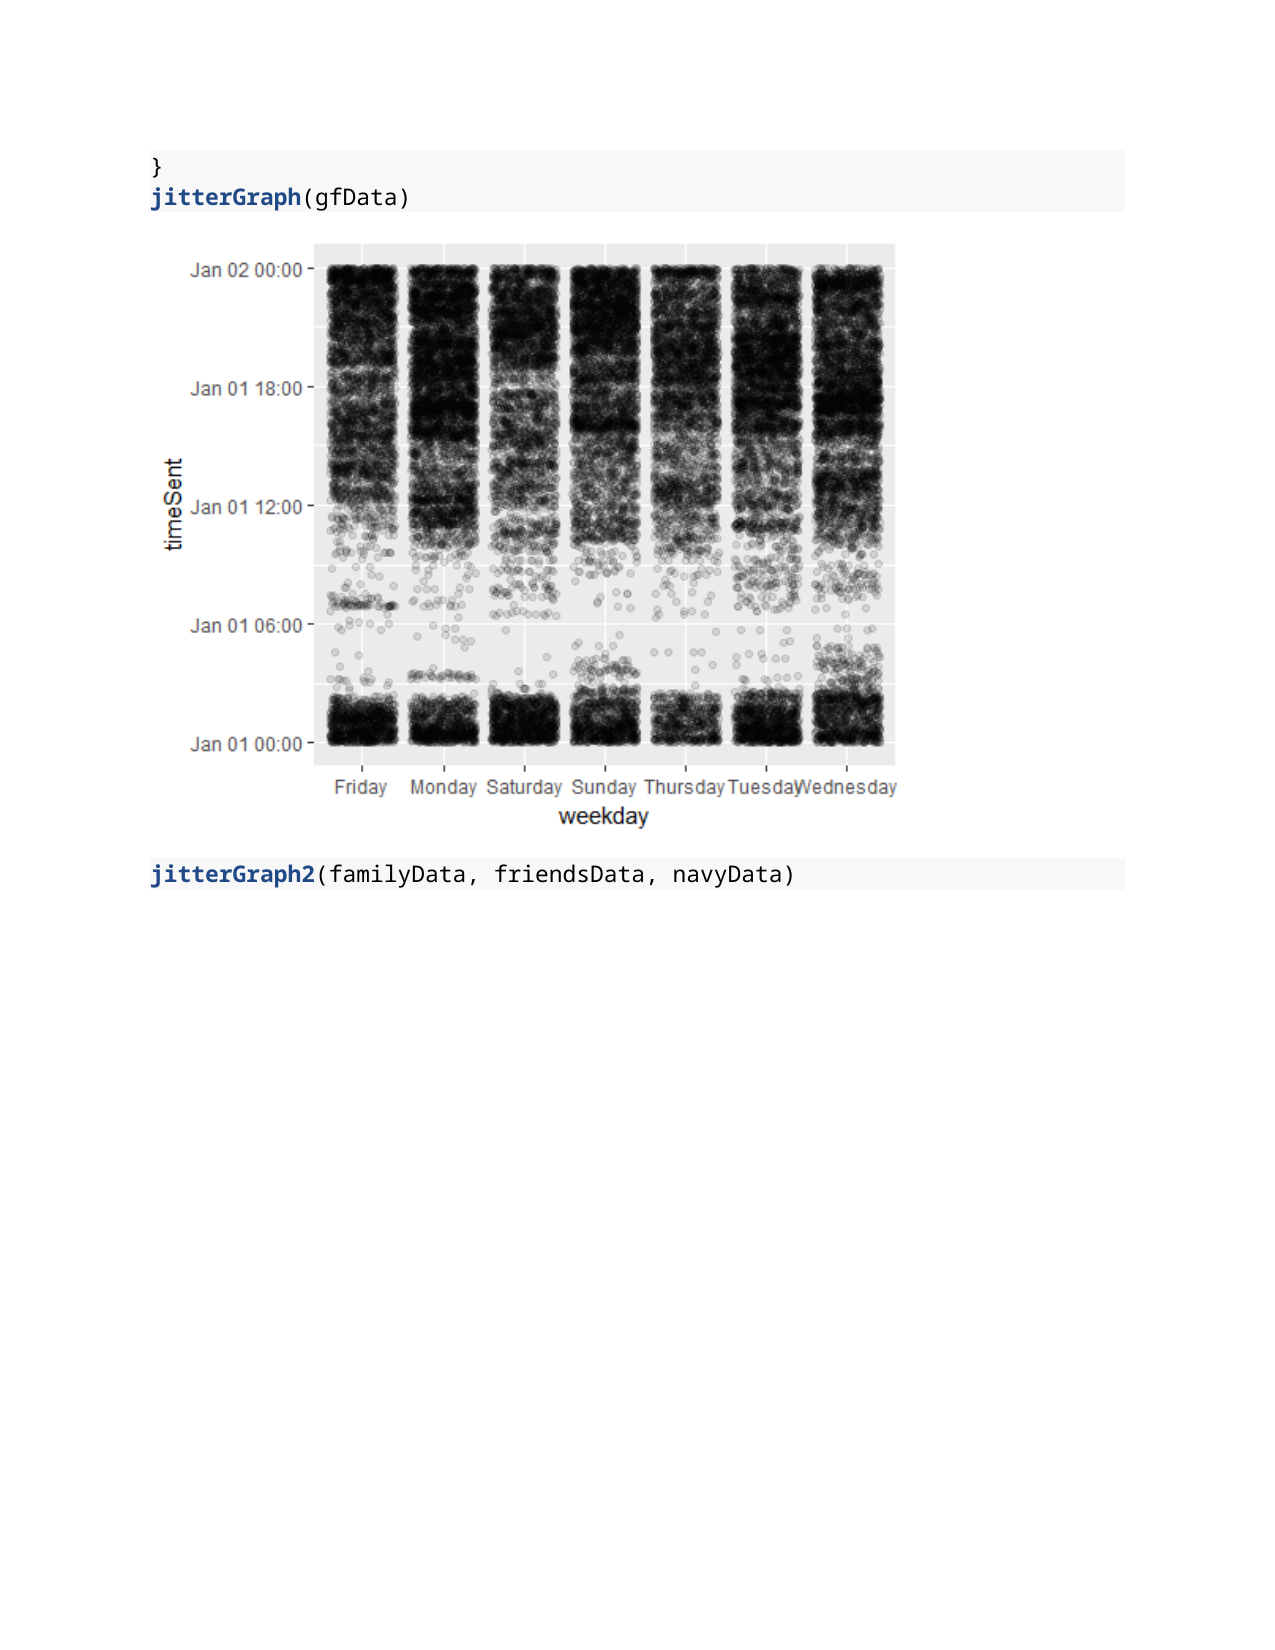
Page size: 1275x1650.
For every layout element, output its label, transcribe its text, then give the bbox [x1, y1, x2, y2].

picture [150, 233, 908, 840]
text jitterGraph2(familyData, friendsData, navyData) [150, 858, 1125, 890]
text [164, 150, 1125, 212]
